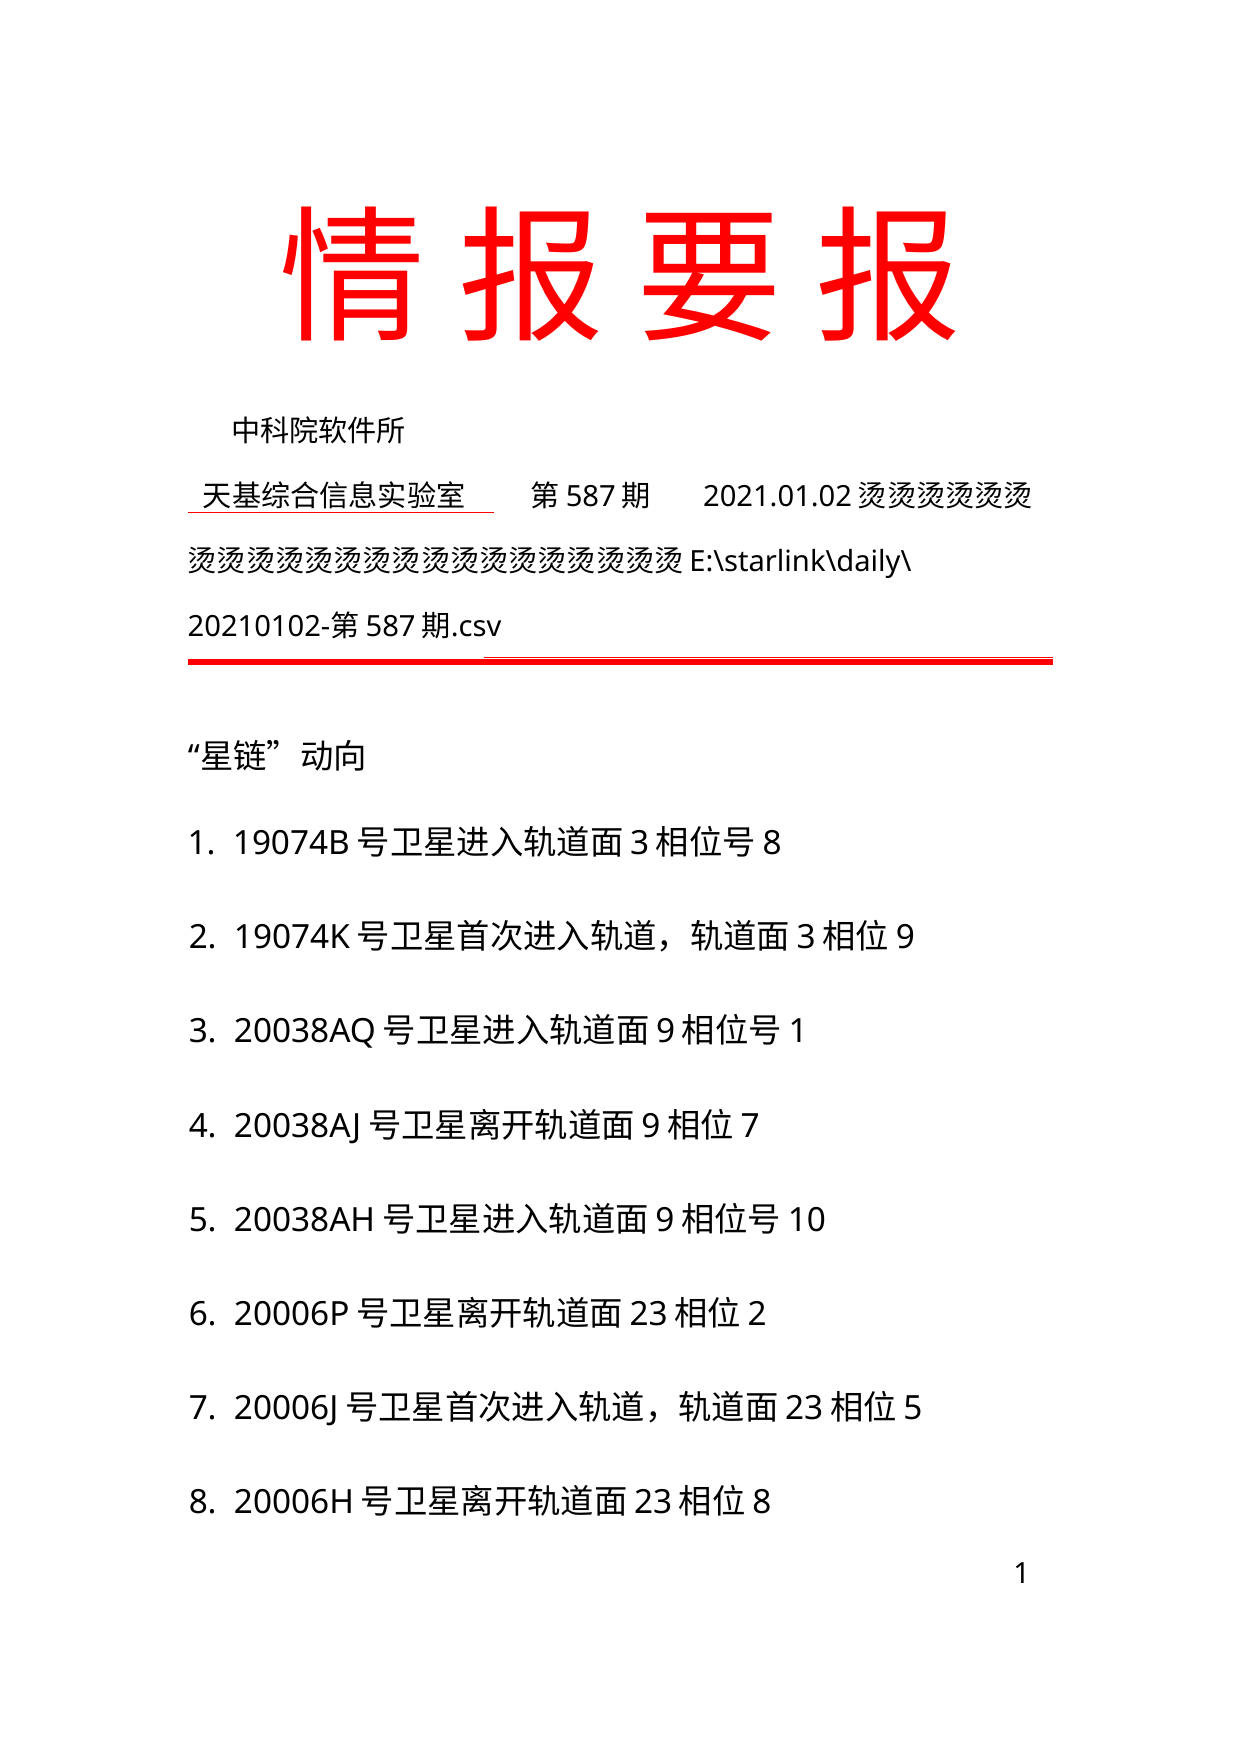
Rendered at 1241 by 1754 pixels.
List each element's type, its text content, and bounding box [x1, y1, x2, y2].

text 中科院软件所 [187, 397, 1053, 462]
text 天基综合信息实验室 第587期 2021.01.02烫烫烫烫烫烫烫烫烫烫烫烫烫烫烫烫烫烫烫烫烫烫烫E:\starlink\daily\20210102-第587期.csv [187, 462, 1053, 722]
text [187, 808, 1029, 1532]
text 情 报 要 报 [187, 152, 1053, 380]
subtitle “星链”动向 [188, 722, 1029, 787]
